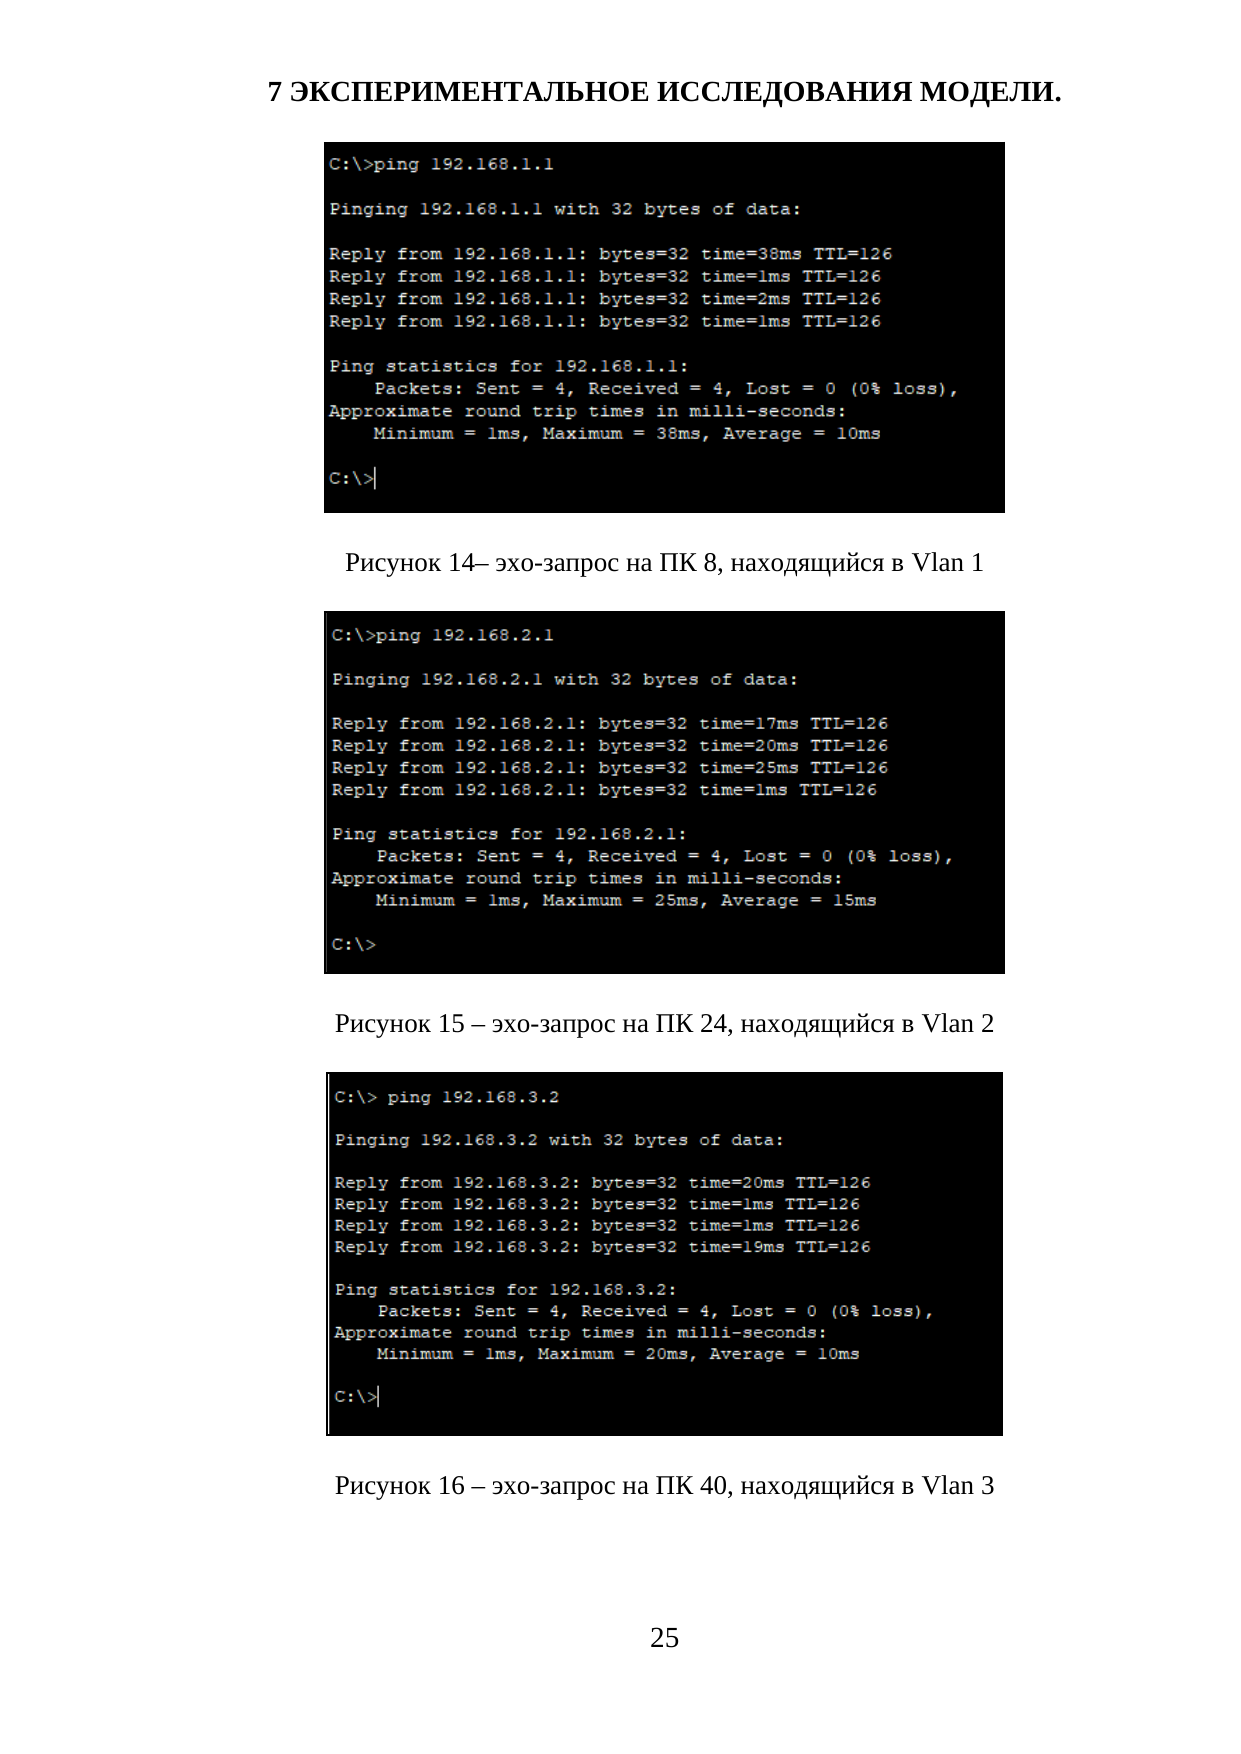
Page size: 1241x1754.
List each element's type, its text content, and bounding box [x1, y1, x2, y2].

picture [326, 613, 1003, 972]
picture [328, 1074, 1001, 1434]
text Рисунок 14– эхо-запрос на ПК 8, находящийся в Vlan 1 [177, 546, 1152, 577]
picture [326, 144, 1003, 511]
subtitle 7 ЭКСПЕРИМЕНТАЛЬНОЕ ИССЛЕДОВАНИЯ МОДЕЛИ. [177, 74, 1152, 107]
text Рисунок 16 – эхо-запрос на ПК 40, находящийся в Vlan 3 [177, 1469, 1152, 1500]
text Рисунок 15 – эхо-запрос на ПК 24, находящийся в Vlan 2 [177, 1007, 1152, 1038]
